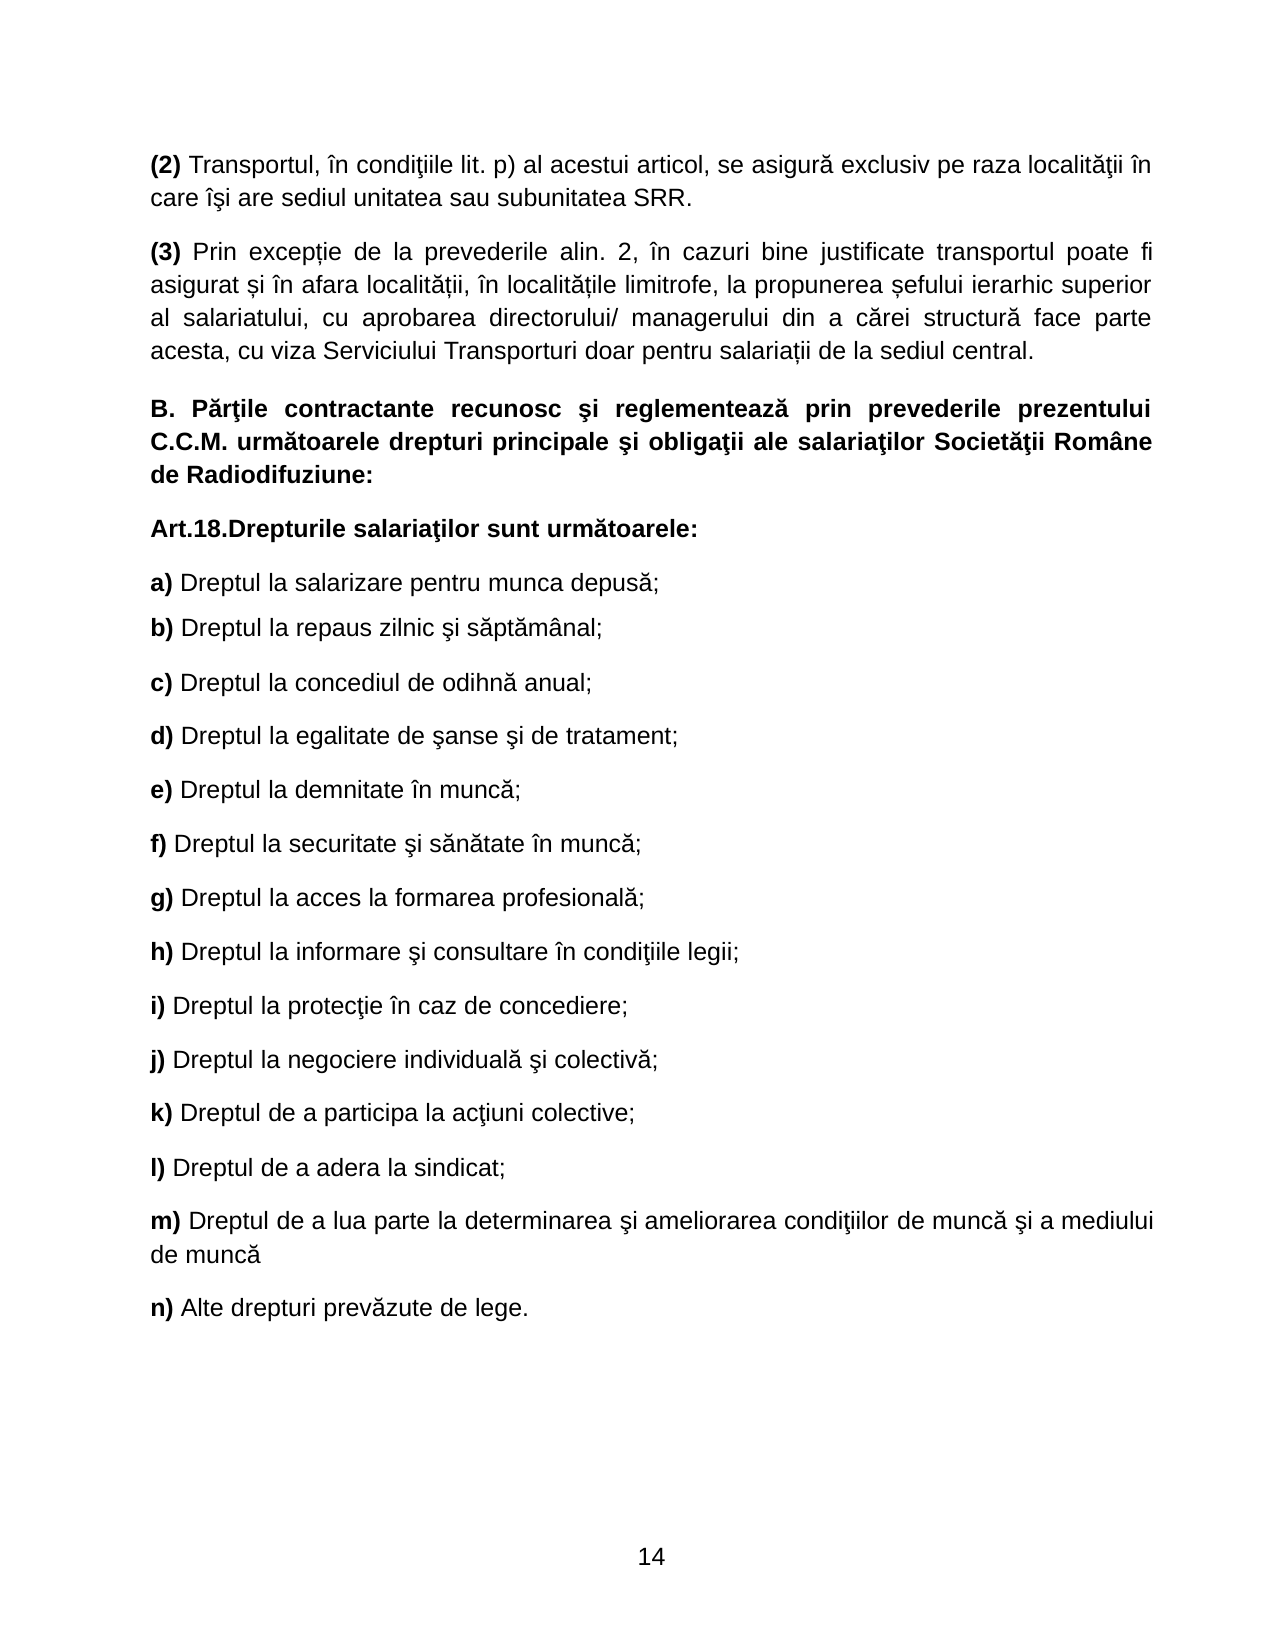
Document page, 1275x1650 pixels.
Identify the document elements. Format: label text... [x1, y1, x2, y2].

text de Radiodifuziune: [150, 461, 1177, 489]
text al salariatului, cu aprobarea directorului/ managerului din a cărei structură face parte [150, 304, 1177, 332]
text g) Dreptul la acces la formarea profesională; [150, 884, 763, 912]
text C.C.M. următoarele drepturi principale şi obligaţii ale salariaţilor Societăţii Române [150, 428, 1177, 456]
text j) Dreptul la negociere individuală şi colectivă; [150, 1046, 763, 1074]
text c) Dreptul la concediul de odihnă anual; [150, 669, 702, 697]
text acesta, cu viza Serviciului Transporturi doar pentru salariații de la sediul central. [150, 337, 1177, 365]
text k) Dreptul de a participa la acţiuni colective; [150, 1099, 763, 1127]
text d) Dreptul la egalitate de şanse şi de tratament; [150, 722, 702, 750]
text l) Dreptul de a adera la sindicat; [150, 1154, 763, 1182]
text (2) Transportul, în condiţiile lit. p) al acestui articol, se asigură exclusiv pe raza localităţii în [150, 151, 1176, 179]
text h) Dreptul la informare şi consultare în condiţiile legii; [150, 938, 763, 966]
text i) Dreptul la protecţie în caz de concediere; [150, 992, 763, 1020]
text care îşi are sediul unitatea sau subunitatea SRR. [150, 184, 1176, 212]
text a) Dreptul la salarizare pentru munca depusă; [150, 569, 683, 597]
text Art.18.Drepturile salariaţilor sunt următoarele: [150, 515, 723, 543]
text e) Dreptul la demnitate în muncă; [150, 777, 702, 804]
text 1 [637, 1543, 651, 1571]
text n) Alte drepturi prevăzute de lege. [150, 1294, 553, 1322]
text b) Dreptul la repaus zilnic şi săptămânal; [150, 614, 683, 642]
text B. Părţile contractante recunosc şi reglementează prin prevederile prezentului [150, 395, 1177, 423]
text asigurat și în afara localității, în localitățile limitrofe, la propunerea șefului ierarhic superior [150, 271, 1177, 299]
text m) Dreptul de a lua parte la determinarea şi ameliorarea condiţiilor de muncă şi a mediului [150, 1207, 1177, 1235]
text de muncă [150, 1241, 1177, 1269]
text (3) Prin excepție de la prevederile alin. 2, în cazuri bine justificate transportul poate fi [150, 238, 1177, 266]
text 4 [651, 1543, 690, 1571]
text f) Dreptul la securitate şi sănătate în muncă; [150, 830, 763, 858]
